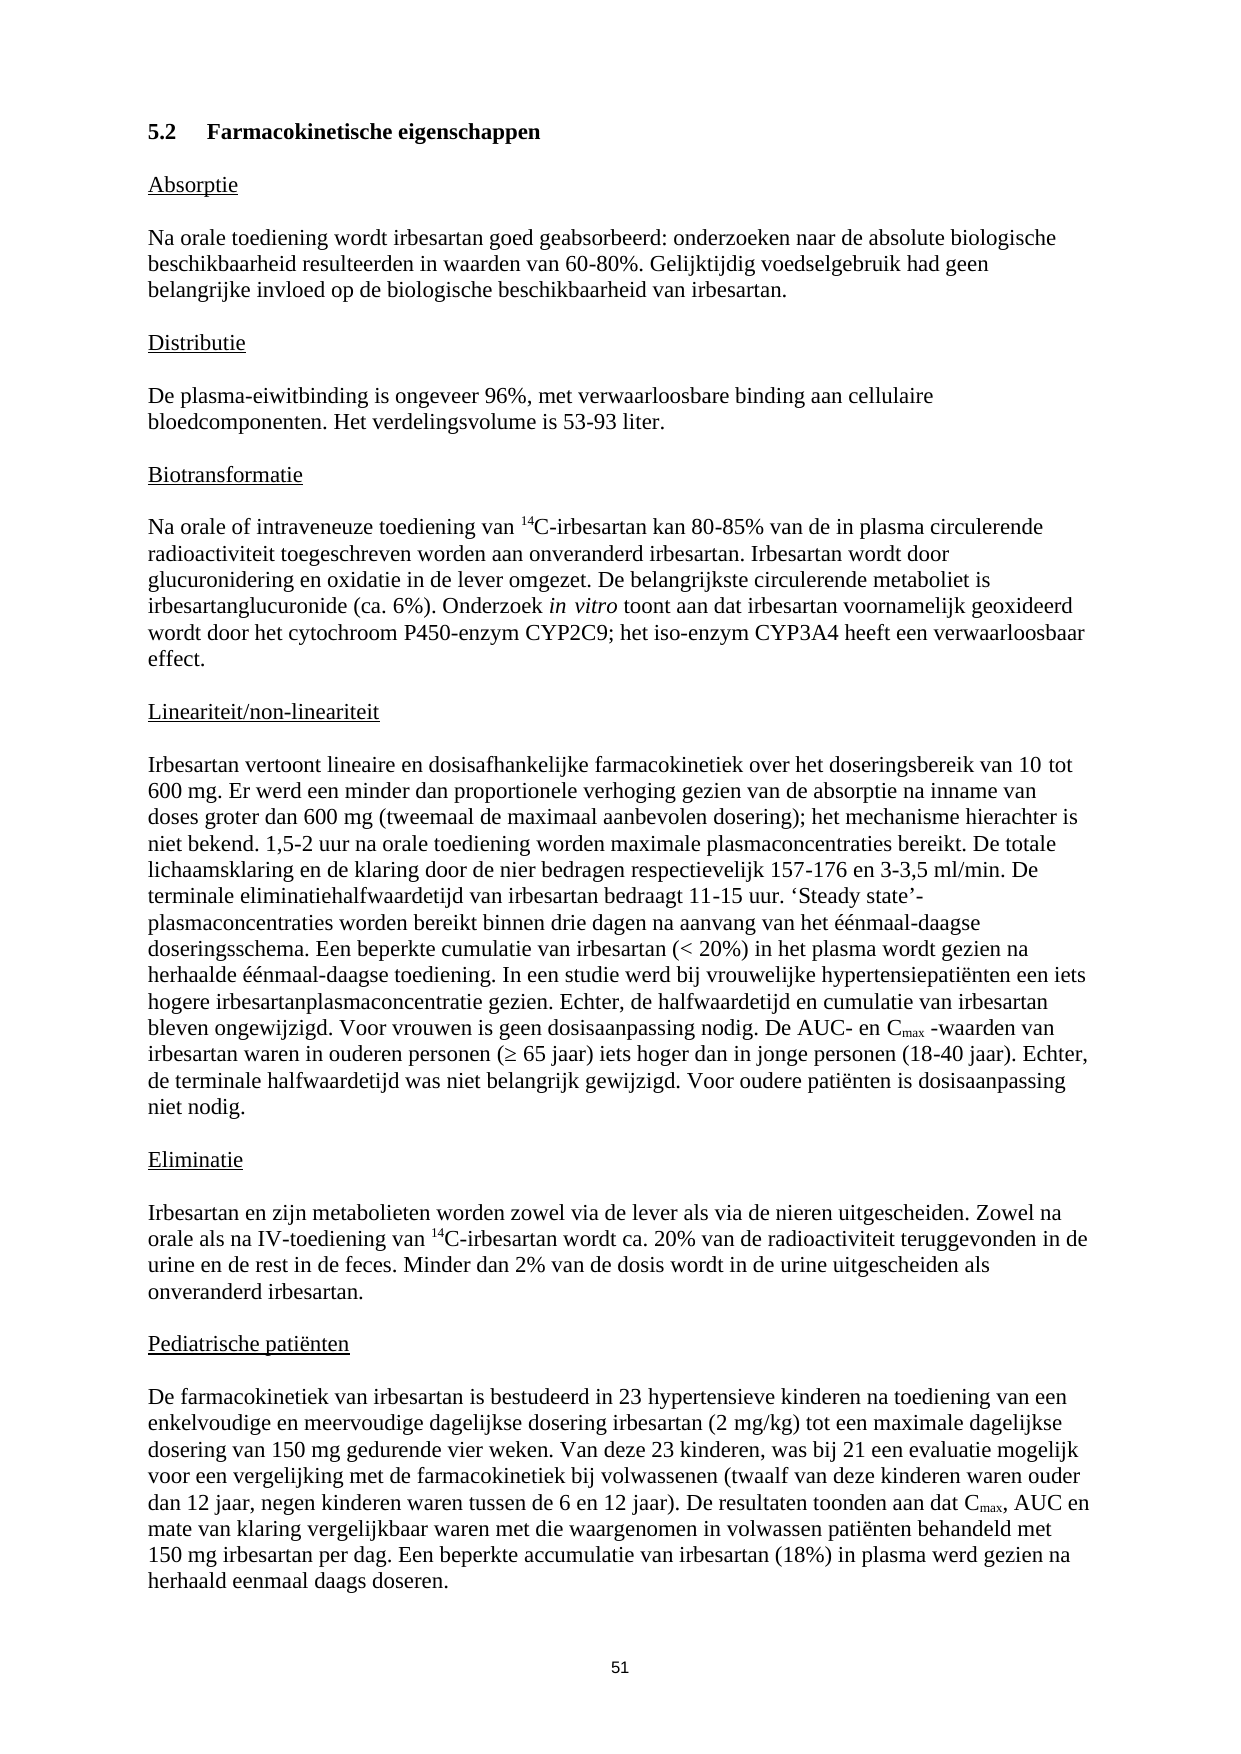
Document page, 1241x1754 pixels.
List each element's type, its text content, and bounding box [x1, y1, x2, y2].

text De plasma-eiwitbinding is ongeveer 96%, met verwaarloosbare binding aan cellulaire bloedcomponenten. Het verdelingsvolume is 53-93 liter. [148, 382, 1093, 434]
subtitle 5.2 Farmacokinetische eigenschappen [148, 118, 1093, 144]
text Absorptie [148, 171, 1093, 197]
text Na orale of intraveneuze toediening van 14C-irbesartan kan 80-85% van de in plasma circulerende radioactiviteit toegeschreven worden aan onveranderd irbesartan. Irbesartan wordt door glucuronidering en oxidatie in de lever omgezet. De belangrijkste circulerende metaboliet is irbesartanglucuronide (ca. 6%). Onderzoek in vitro toont aan dat irbesartan voornamelijk geoxideerd wordt door het cytochroom P450-enzym CYP2C9; het iso-enzym CYP3A4 heeft een verwaarloosbaar effect. [148, 513, 1093, 672]
text Biotransformatie [148, 461, 1093, 487]
text Distributie [148, 329, 1093, 355]
text Irbesartan vertoont lineaire en dosisafhankelijke farmacokinetiek over het doseringsbereik van 10 tot 600 mg. Er werd een minder dan proportionele verhoging gezien van de absorptie na inname van doses groter dan 600 mg (tweemaal de maximaal aanbevolen dosering); het mechanisme hierachter is niet bekend. 1,5-2 uur na orale toediening worden maximale plasmaconcentraties bereikt. De totale lichaamsklaring en de klaring door de nier bedragen respectievelijk 157-176 en 3-3,5 ml/min. De terminale eliminatiehalfwaardetijd van irbesartan bedraagt 11-15 uur. ‘Steady state’-plasmaconcentraties worden bereikt binnen drie dagen na aanvang van het éénmaal-daagse doseringsschema. Een beperkte cumulatie van irbesartan (< 20%) in het plasma wordt gezien na herhaalde éénmaal-daagse toediening. In een studie werd bij vrouwelijke hypertensiepatiënten een iets hogere irbesartanplasmaconcentratie gezien. Echter, de halfwaardetijd en cumulatie van irbesartan bleven ongewijzigd. Voor vrouwen is geen dosisaanpassing nodig. De AUC- en Cmax -waarden van irbesartan waren in ouderen personen (≥ 65 jaar) iets hoger dan in jonge personen (18-40 jaar). Echter, de terminale halfwaardetijd was niet belangrijk gewijzigd. Voor oudere patiënten is dosisaanpassing niet nodig. [148, 751, 1093, 1119]
text Eliminatie [148, 1146, 1093, 1172]
text Pediatrische patiënten [148, 1330, 1093, 1357]
text De farmacokinetiek van irbesartan is bestudeerd in 23 hypertensieve kinderen na toediening van een enkelvoudige en meervoudige dagelijkse dosering irbesartan (2 mg/kg) tot een maximale dagelijkse dosering van 150 mg gedurende vier weken. Van deze 23 kinderen, was bij 21 een evaluatie mogelijk voor een vergelijking met de farmacokinetiek bij volwassenen (twaalf van deze kinderen waren ouder dan 12 jaar, negen kinderen waren tussen de 6 en 12 jaar). De resultaten toonden aan dat Cmax, AUC en mate van klaring vergelijkbaar waren met die waargenomen in volwassen patiënten behandeld met 150 mg irbesartan per dag. Een beperkte accumulatie van irbesartan (18%) in plasma werd gezien na herhaald eenmaal daags doseren. [148, 1383, 1093, 1594]
text Irbesartan en zijn metabolieten worden zowel via de lever als via de nieren uitgescheiden. Zowel na orale als na IV-toediening van 14C-irbesartan wordt ca. 20% van de radioactiviteit teruggevonden in de urine en de rest in de feces. Minder dan 2% van de dosis wordt in de urine uitgescheiden als onveranderd irbesartan. [148, 1199, 1093, 1304]
text Na orale toediening wordt irbesartan goed geabsorbeerd: onderzoeken naar de absolute biologische beschikbaarheid resulteerden in waarden van 60-80%. Gelijktijdig voedselgebruik had geen belangrijke invloed op de biologische beschikbaarheid van irbesartan. [148, 223, 1093, 303]
text Lineariteit/non-lineariteit [148, 698, 1093, 724]
